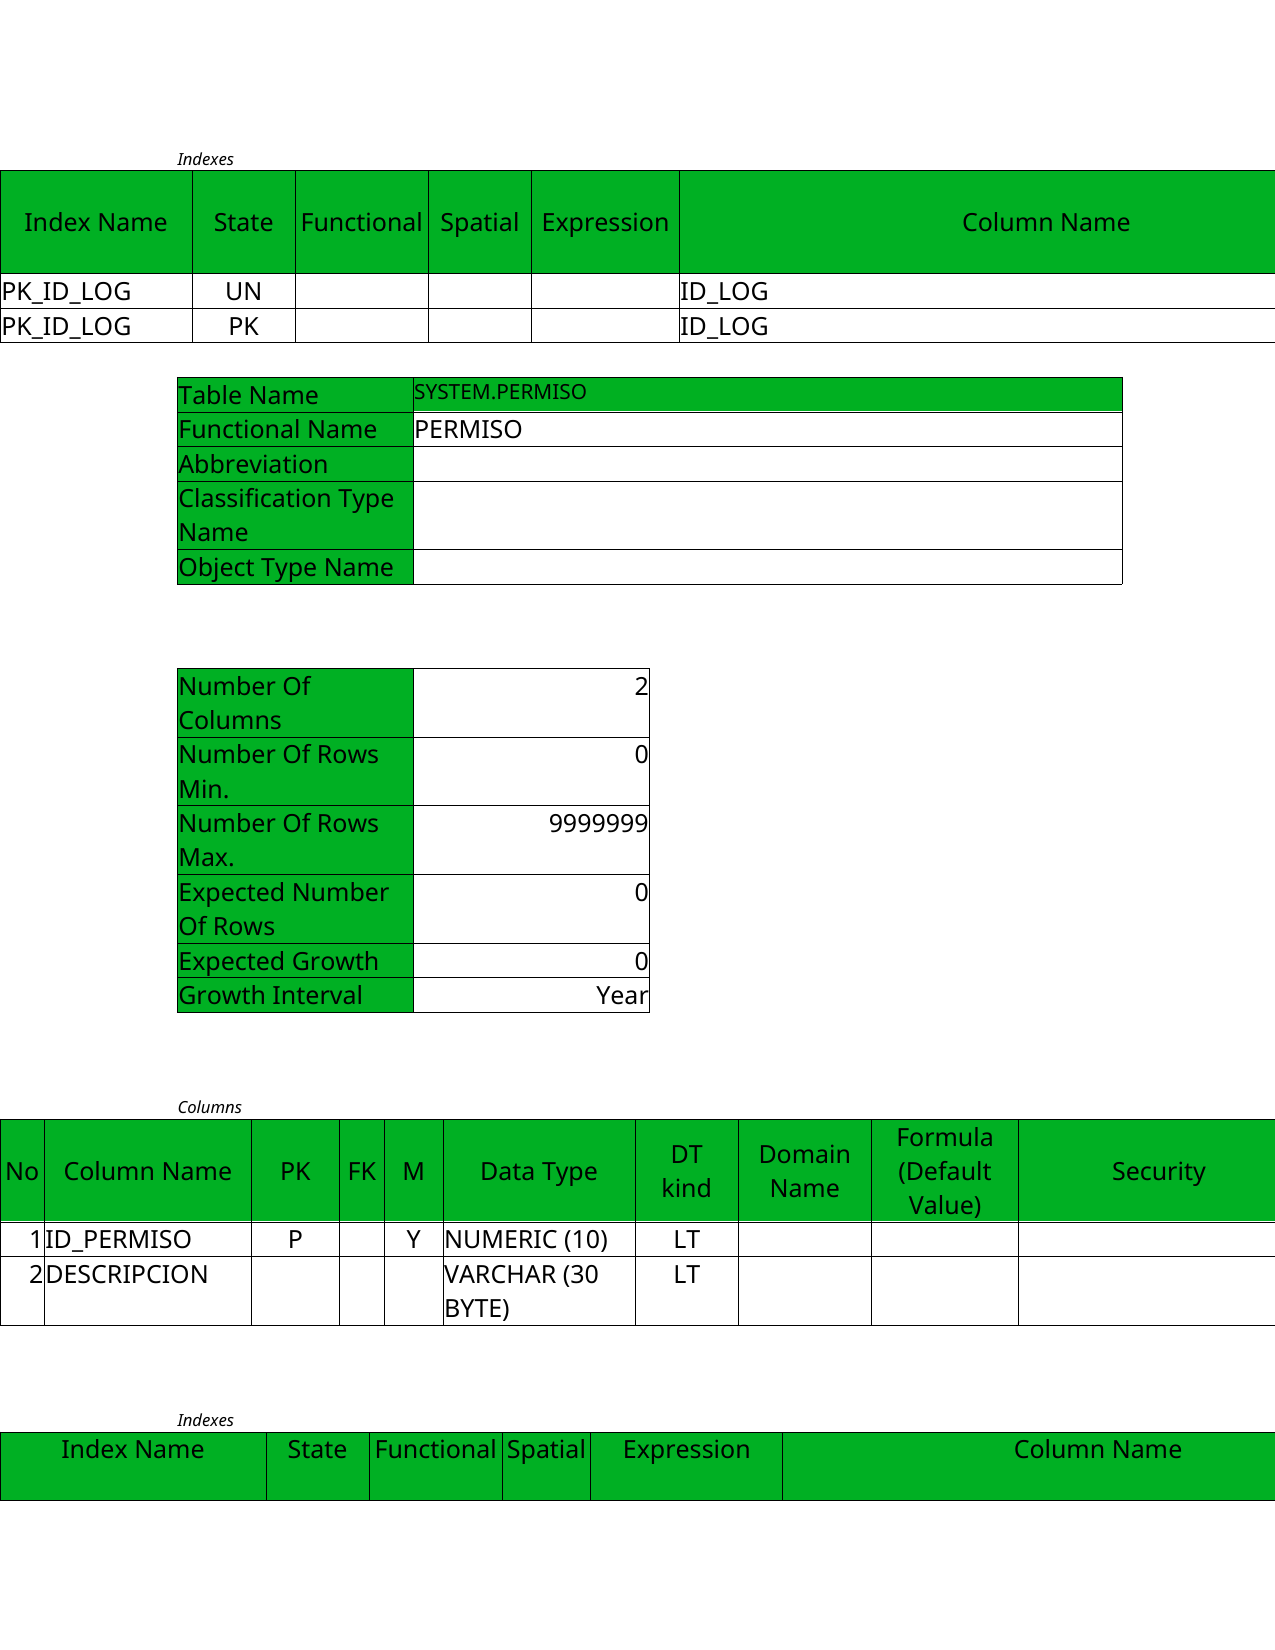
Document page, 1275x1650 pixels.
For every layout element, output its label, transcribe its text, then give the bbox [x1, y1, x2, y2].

table_cell 0 [414, 738, 649, 805]
table_cell 0 [414, 944, 649, 977]
table_cell Classification Type Name [178, 482, 413, 549]
table_cell [429, 274, 531, 308]
table_header Functional [296, 171, 428, 273]
table_header M [385, 1120, 443, 1221]
table_header Column Name [783, 1433, 1275, 1500]
table_cell [414, 447, 1122, 481]
table_cell Year [414, 978, 649, 1012]
table_cell [872, 1223, 1018, 1256]
table_cell Functional Name [178, 413, 413, 446]
table_header Spatial [503, 1433, 590, 1500]
text Indexes [177, 1409, 1098, 1432]
table_cell UN [193, 274, 295, 308]
table_header Spatial [429, 171, 531, 273]
table_header Data Type [444, 1120, 635, 1221]
table_header Domain Name [739, 1120, 871, 1221]
table_header Formula (Default Value) [872, 1120, 1018, 1221]
table_cell [414, 482, 1122, 549]
table_cell [532, 309, 679, 342]
text Columns [177, 1096, 1098, 1119]
table_cell Y [385, 1223, 443, 1256]
table_cell 0 [414, 875, 649, 943]
table_cell Number Of Rows Min. [178, 738, 413, 805]
table_header Index Name [1, 171, 192, 273]
table_cell ID_PERMISO [45, 1223, 251, 1256]
table_cell NUMERIC (10) [444, 1223, 635, 1256]
table_cell [252, 1257, 339, 1325]
table_header Expression [591, 1433, 782, 1500]
table_cell [1019, 1257, 1275, 1325]
table_header No [1, 1120, 44, 1221]
table_header DT kind [636, 1120, 738, 1221]
table_header Column Name [680, 171, 1275, 273]
table_cell 1 [1, 1223, 44, 1256]
table_cell [429, 309, 531, 342]
table_cell PERMISO [414, 413, 1122, 446]
table_cell [872, 1257, 1018, 1325]
table_cell LT [636, 1257, 738, 1325]
table_header Number Of Columns [178, 669, 413, 737]
table_cell [385, 1257, 443, 1325]
table_header SYSTEM.PERMISO [414, 378, 1122, 411]
table_cell Growth Interval [178, 978, 413, 1012]
table_header PK [252, 1120, 339, 1221]
table_cell DESCRIPCION [45, 1257, 251, 1325]
table_cell P [252, 1223, 339, 1256]
table_cell Expected Number Of Rows [178, 875, 413, 943]
table_cell [1019, 1223, 1275, 1256]
table_cell [414, 550, 1122, 584]
table_header Functional [370, 1433, 502, 1500]
table_cell ID_LOG [680, 274, 1275, 308]
table_cell PK_ID_LOG [1, 274, 192, 308]
table_cell [739, 1257, 871, 1325]
table_cell 2 [1, 1257, 44, 1325]
table_cell [340, 1223, 384, 1256]
table_cell [296, 309, 428, 342]
table_cell Object Type Name [178, 550, 413, 584]
table_cell Number Of Rows Max. [178, 806, 413, 874]
table_cell PK_ID_LOG [1, 309, 192, 342]
table_cell [340, 1257, 384, 1325]
table_cell [739, 1223, 871, 1256]
table_header Expression [532, 171, 679, 273]
table_cell [532, 274, 679, 308]
table_cell Expected Growth [178, 944, 413, 977]
table_cell ID_LOG [680, 309, 1275, 342]
table_header Index Name [1, 1433, 266, 1500]
table_header Table Name [178, 378, 413, 411]
text Indexes [177, 148, 1098, 170]
table_cell [296, 274, 428, 308]
table_header FK [340, 1120, 384, 1221]
table_header Security [1019, 1120, 1275, 1221]
table_header 2 [414, 669, 649, 737]
table_cell Abbreviation [178, 447, 413, 481]
table_cell 9999999 [414, 806, 649, 874]
table_header State [267, 1433, 369, 1500]
table_header Column Name [45, 1120, 251, 1221]
table_cell LT [636, 1223, 738, 1256]
table_header State [193, 171, 295, 273]
table_cell PK [193, 309, 295, 342]
table_cell VARCHAR (30 BYTE) [444, 1257, 635, 1325]
